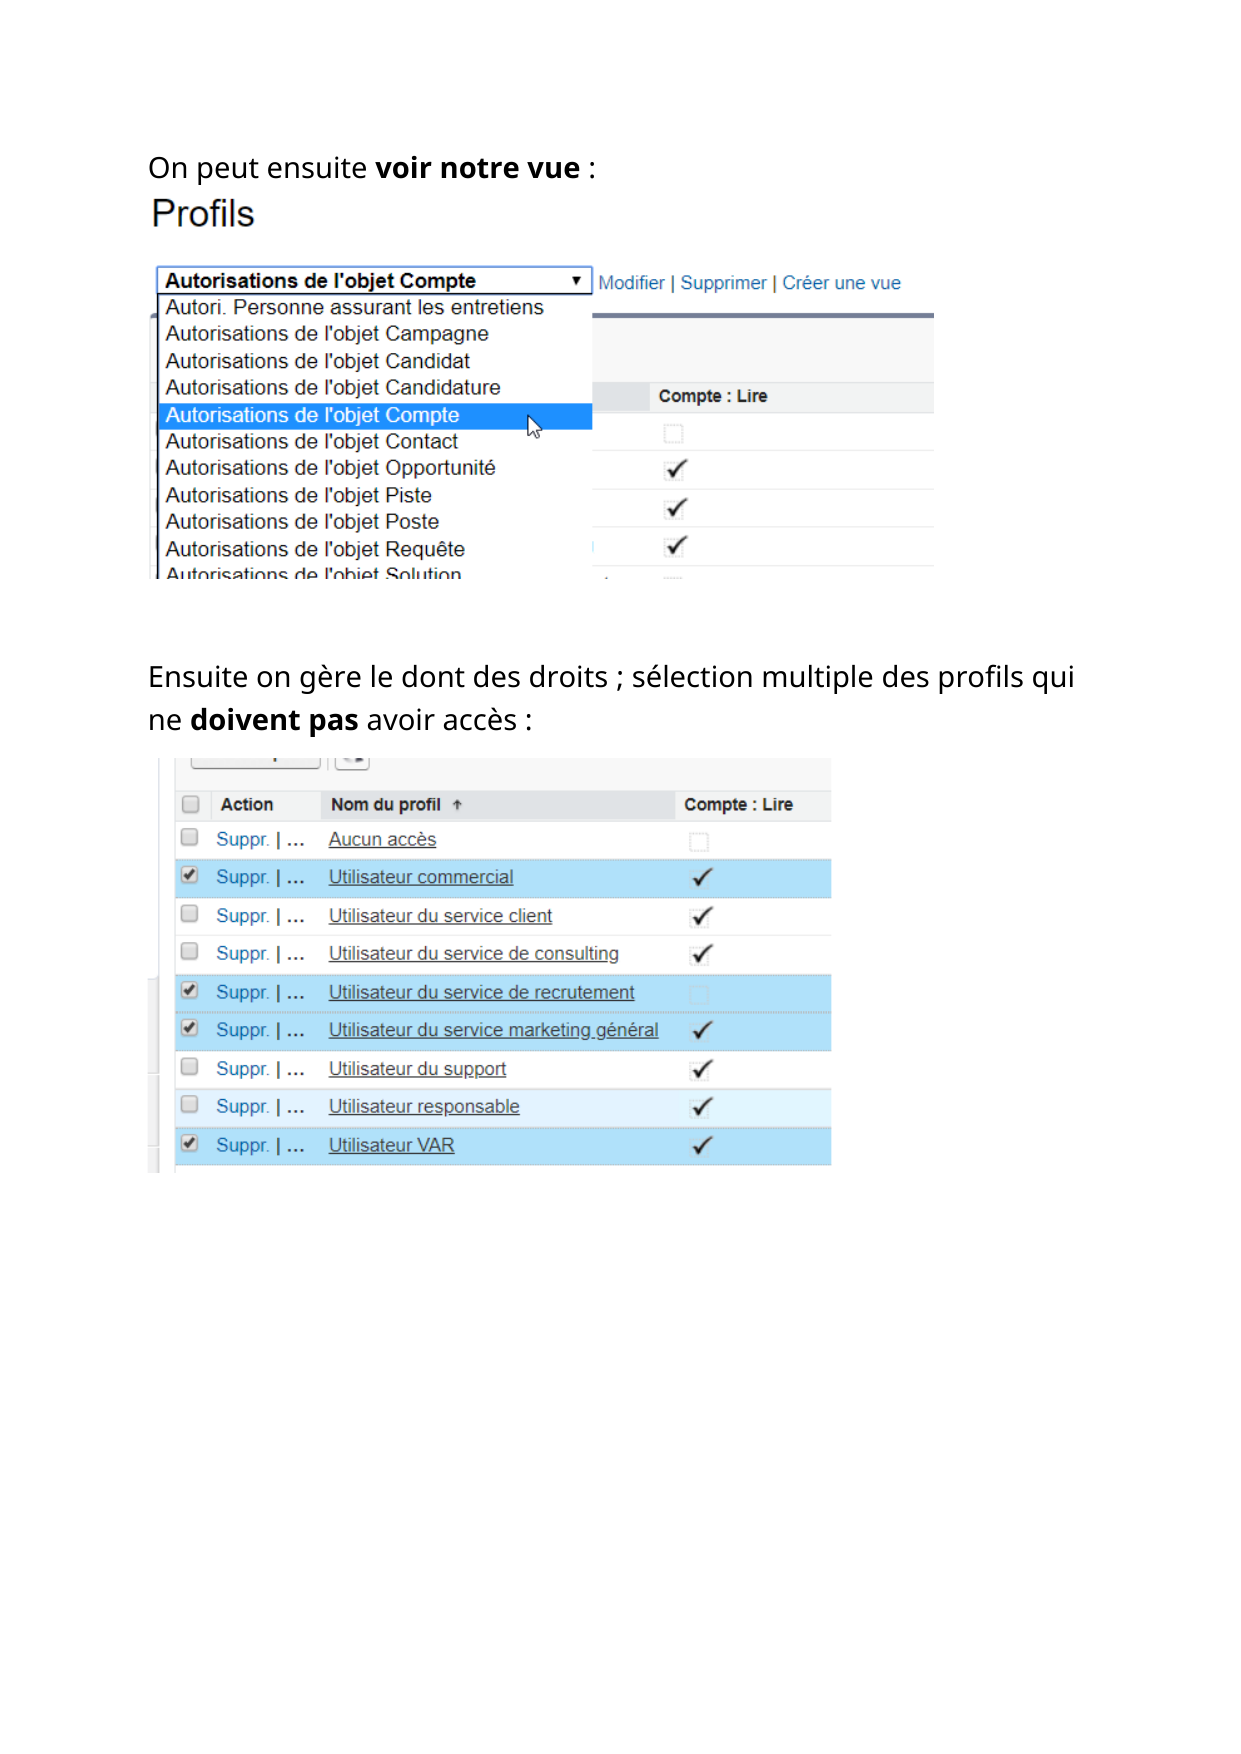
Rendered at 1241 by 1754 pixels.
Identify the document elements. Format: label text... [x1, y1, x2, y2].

picture [147, 758, 832, 1173]
text Ensuite on gère le dont des droits ; sélection multiple des profils qui ne doivent pas avoir accès : [148, 657, 1093, 739]
picture [147, 189, 934, 579]
